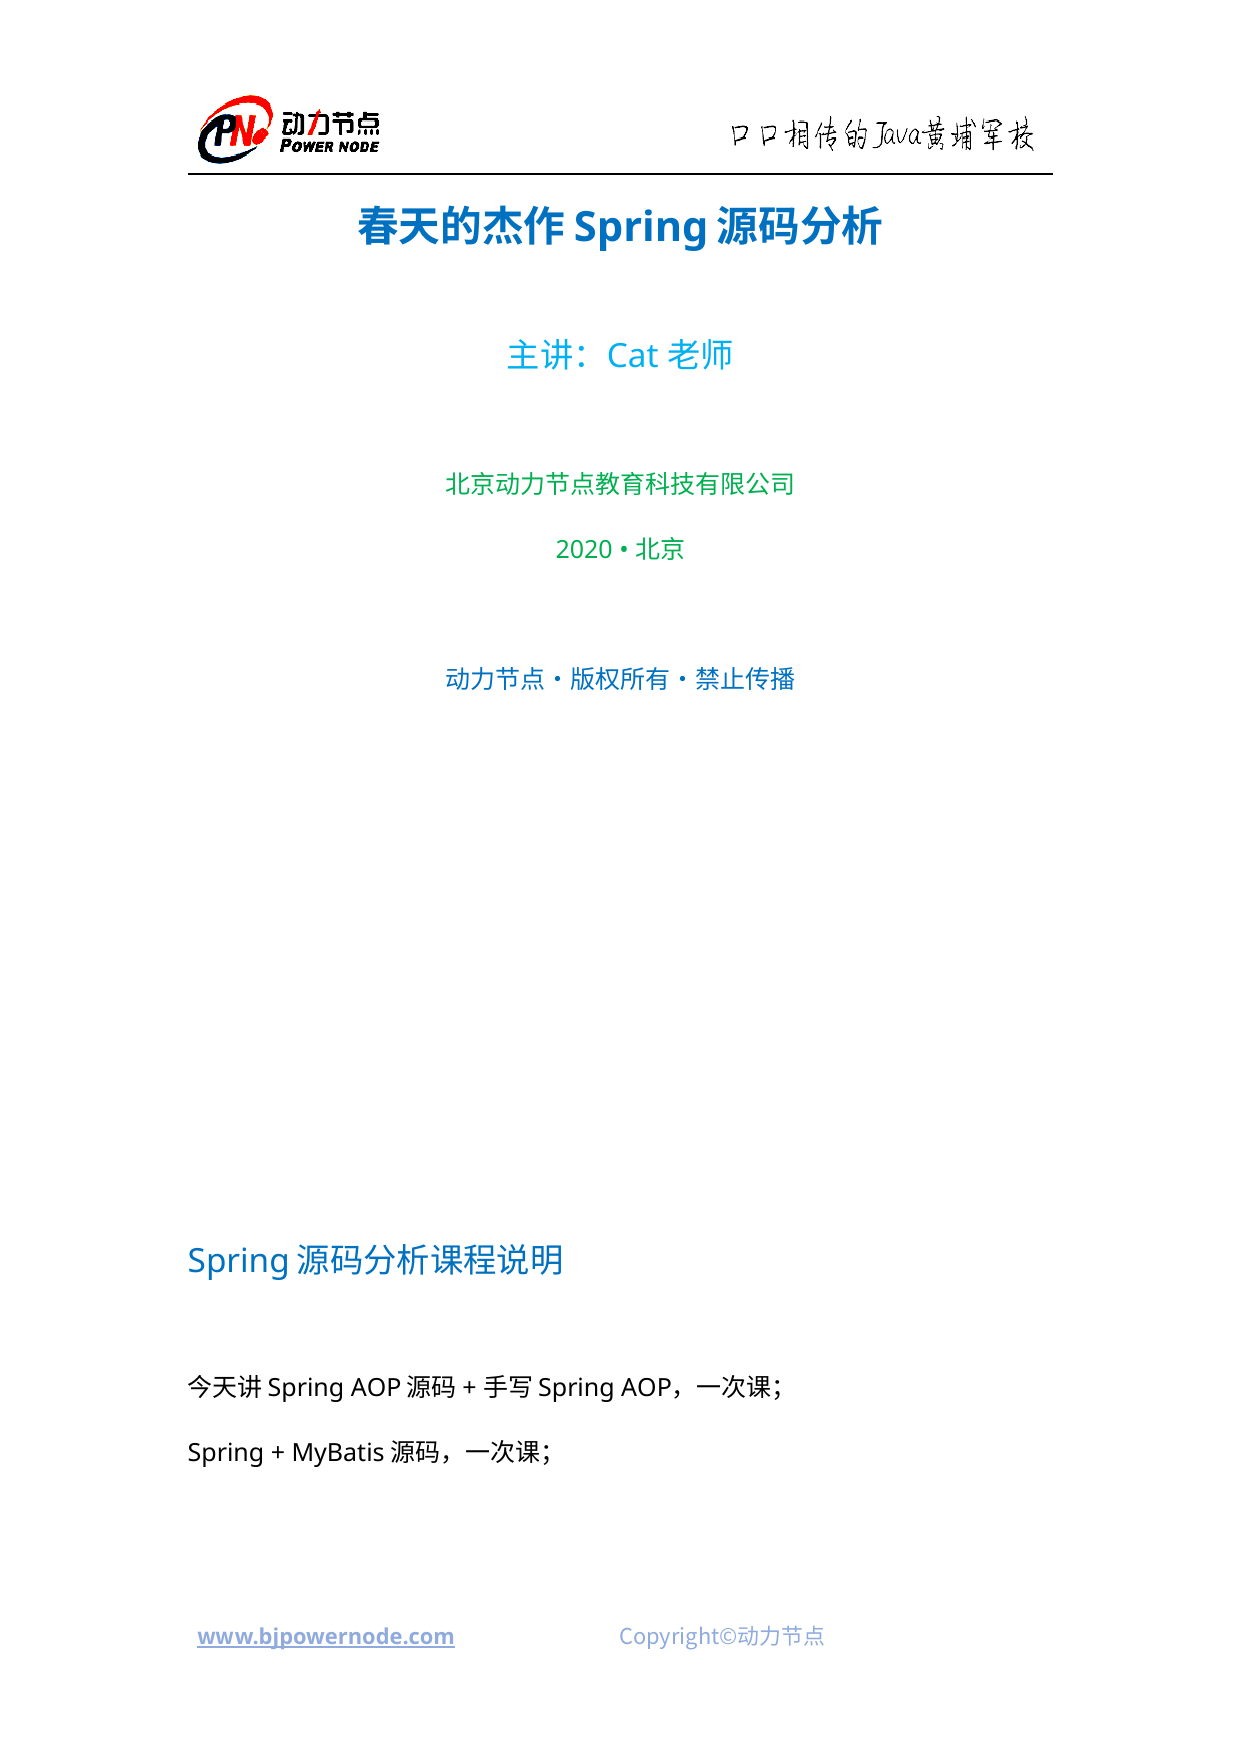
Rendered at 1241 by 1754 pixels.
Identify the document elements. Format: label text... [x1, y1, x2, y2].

text 今天讲Spring AOP源码 + 手写Spring AOP，一次课； [187, 1353, 1053, 1418]
text 春天的杰作Spring源码分析 [187, 191, 1053, 256]
picture [187, 88, 1053, 172]
text 动力节点•版权所有•禁止传播 [187, 646, 1053, 711]
text 主讲：Cat 老师 [187, 321, 1053, 386]
text Spring + MyBatis源码，一次课； [187, 1418, 1053, 1483]
text 北京动力节点教育科技有限公司 2020 • 北京 [187, 451, 1053, 581]
subtitle Spring源码分析课程说明 [187, 1225, 1053, 1290]
